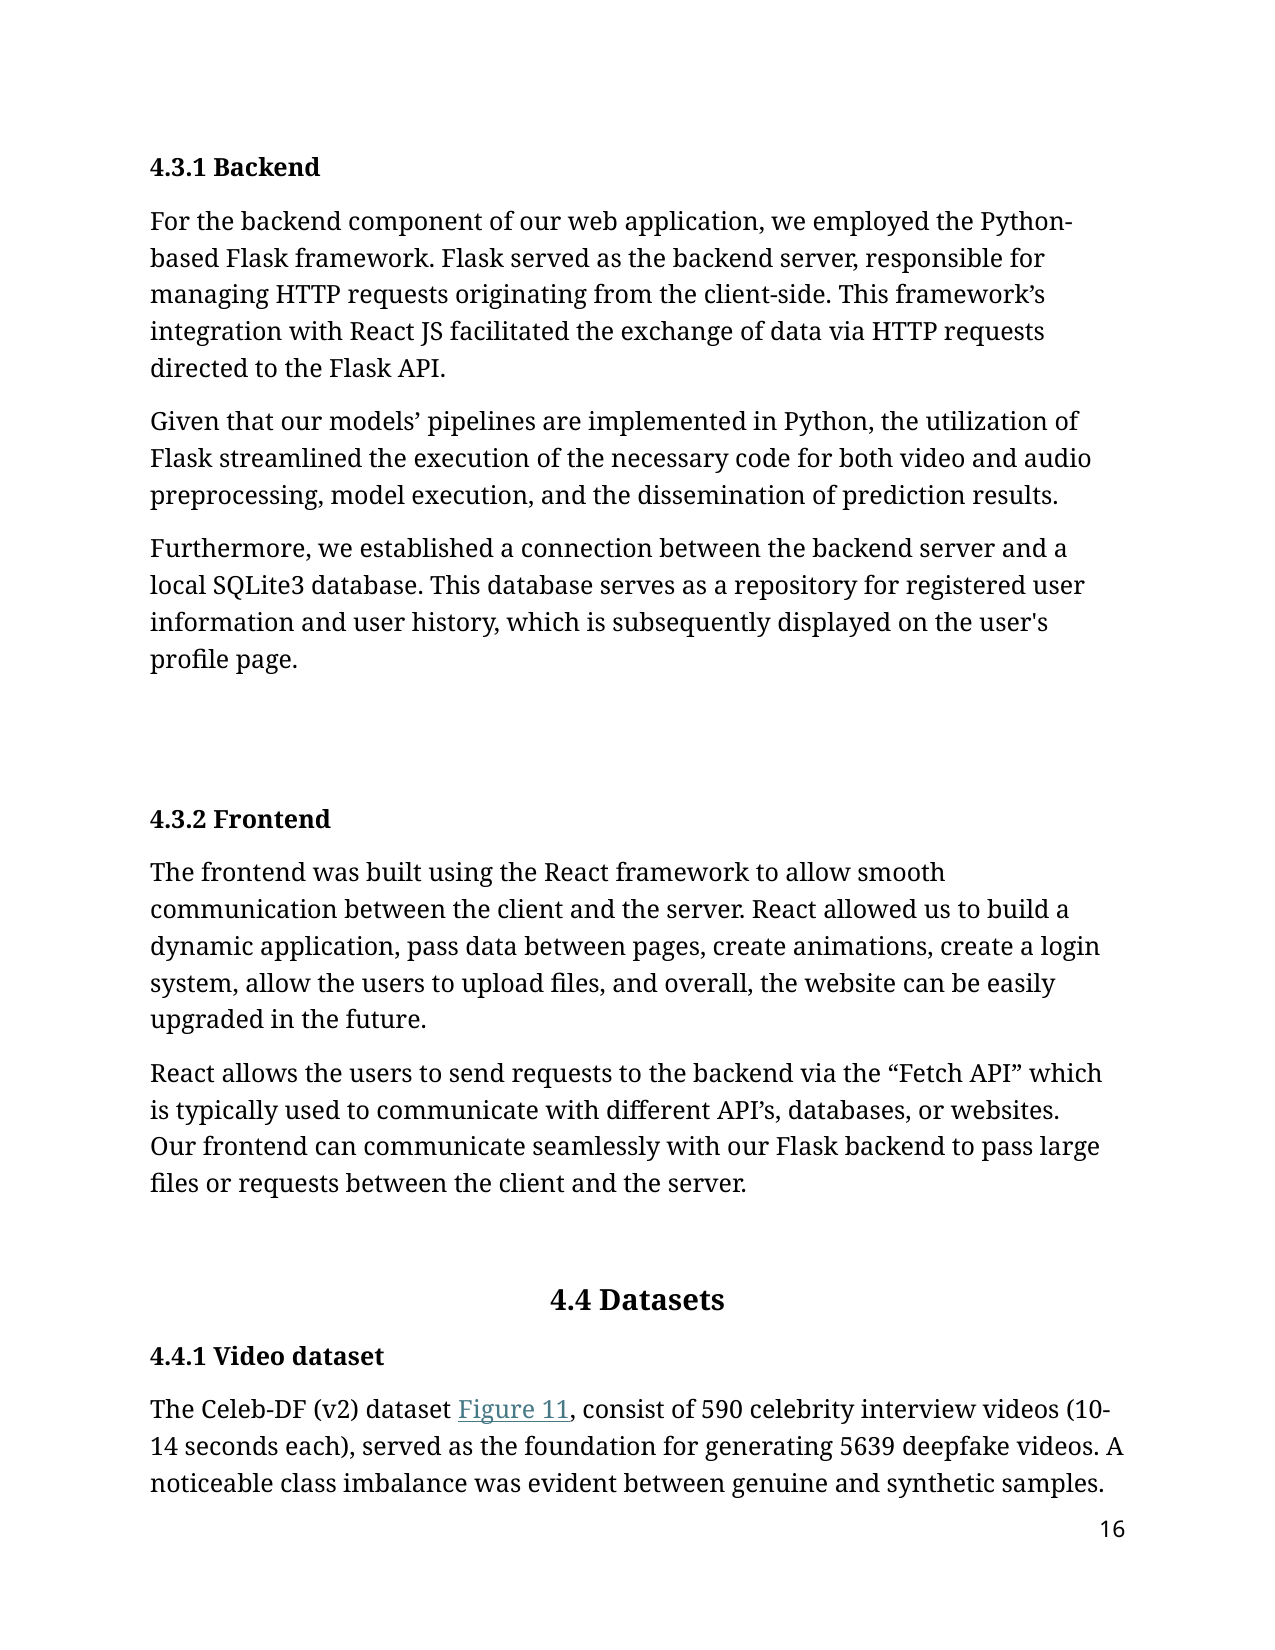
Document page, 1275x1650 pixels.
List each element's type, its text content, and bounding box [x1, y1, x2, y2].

text 4.3.2 Frontend [150, 802, 1125, 836]
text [150, 1392, 1125, 1499]
text Given that our models’ pipelines are implemented in Python, the utilization of Flask streamlined the execution of the necessary code for both video and audio preprocessing, model execution, and the dissemination of prediction results. [150, 404, 1125, 512]
text React allows the users to send requests to the backend via the “Fetch API” which is typically used to communicate with different API’s, databases, or websites. Our frontend can communicate seamlessly with our Flask backend to pass large files or requests between the client and the server. [150, 1056, 1125, 1200]
text Furthermore, we established a connection between the backend server and a local SQLite3 database. This database serves as a repository for registered user information and user history, which is subsequently displayed on the user's profile page. [150, 531, 1125, 675]
text The frontend was built using the React framework to allow smooth communication between the client and the server. React allowed us to build a dynamic application, pass data between pages, create animations, create a login system, allow the users to upload files, and overall, the website can be easily upgraded in the future. [150, 855, 1125, 1036]
text 4.4 Datasets [150, 1279, 1125, 1318]
text 4.4.1 Video dataset [150, 1338, 1125, 1372]
text 4.3.1 Backend [150, 150, 1125, 184]
text For the backend component of our web application, we employed the Python-based Flask framework. Flask served as the backend server, responsible for managing HTTP requests originating from the client-side. This framework’s integration with React JS facilitated the exchange of data via HTTP requests directed to the Flask API. [150, 203, 1125, 384]
